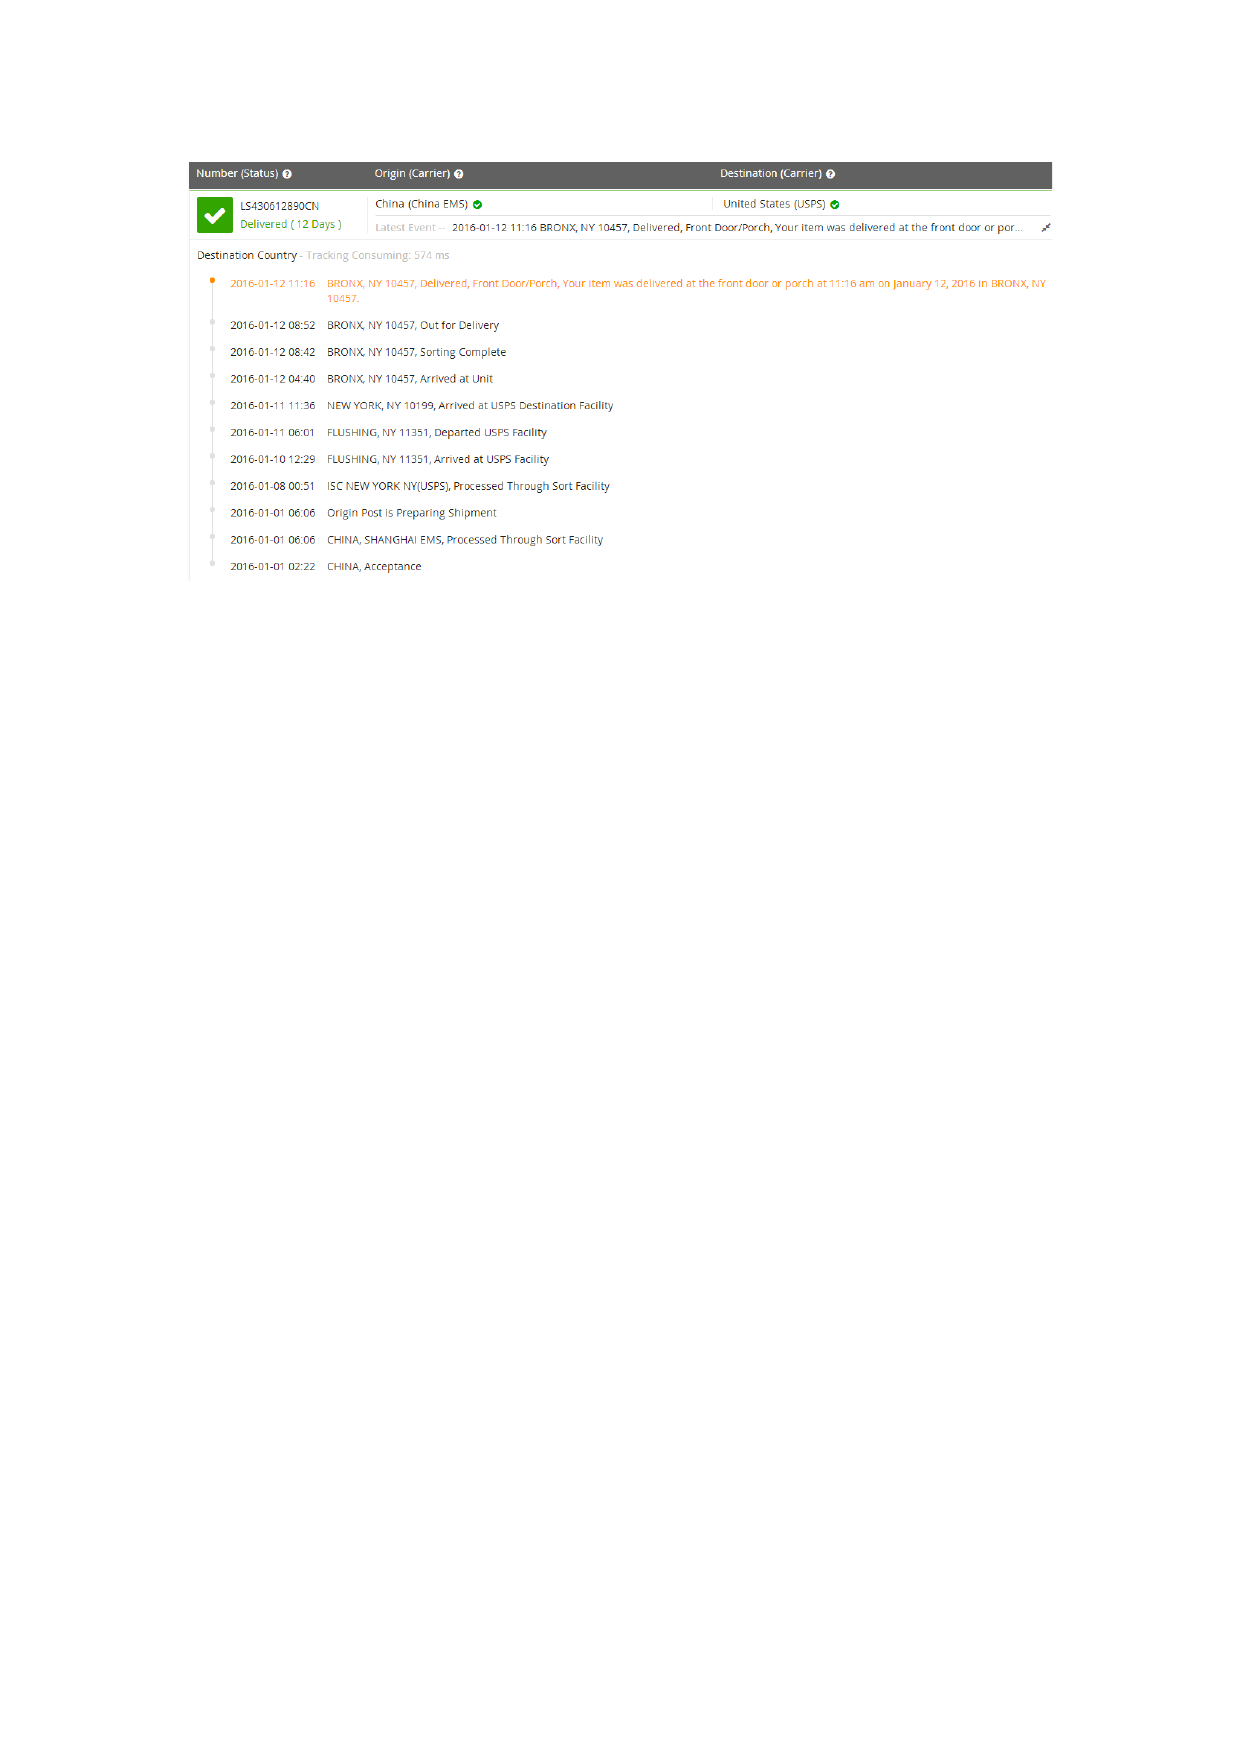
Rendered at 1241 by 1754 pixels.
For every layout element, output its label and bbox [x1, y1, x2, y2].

picture [187, 162, 1053, 581]
